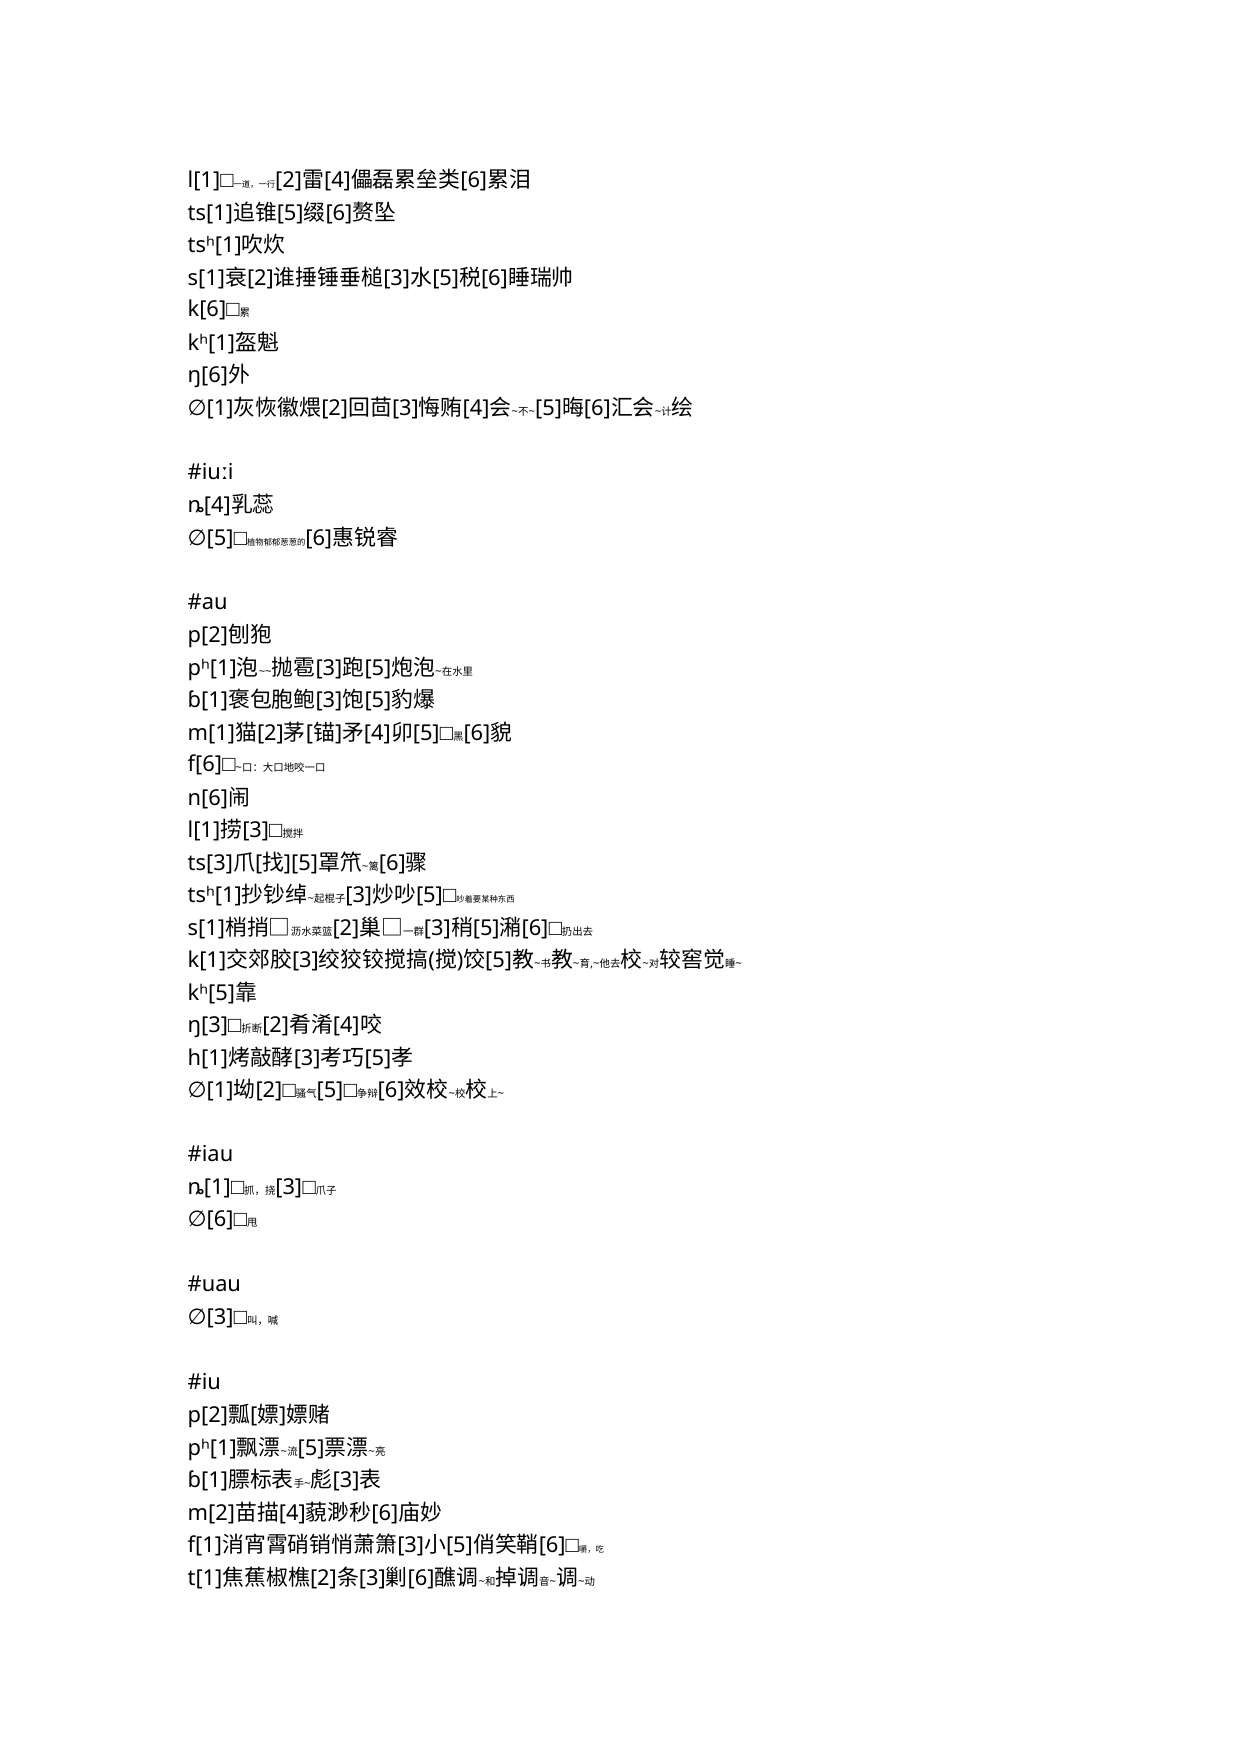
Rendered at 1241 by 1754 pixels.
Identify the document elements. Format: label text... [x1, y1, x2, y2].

text s[1]衰[2]谁捶锤垂槌[3]水[5]税[6]睡瑞帅 [187, 259, 1053, 292]
text ts[3]爪[找][5]罩笊~篱[6]骤 [187, 844, 1053, 877]
text ∅[1]灰恢徽煨[2]回茴[3]悔贿[4]会~不~[5]晦[6]汇会~计绘 [187, 389, 1053, 422]
text t[1]焦蕉椒樵[2]条[3]剿[6]醮调~和掉调音~调~动 [187, 1559, 1053, 1592]
text #iuːi [187, 454, 1053, 487]
text f[1]消宵霄硝销悄萧箫[3]小[5]俏笑鞘[6]□嚼，吃 [187, 1527, 1053, 1559]
text p[2]刨狍 [187, 617, 1053, 649]
text tsʰ[1]吹炊 [187, 227, 1053, 259]
text ∅[1]坳[2]□骚气[5]□争辩[6]效校~校校上~ [187, 1072, 1053, 1104]
text f[6]□~口：大口地咬一口 [187, 747, 1053, 779]
text ∅[3]□叫，喊 [187, 1299, 1053, 1332]
text ∅[6]□甩 [187, 1202, 1053, 1234]
text m[2]苗描[4]藐渺秒[6]庙妙 [187, 1494, 1053, 1527]
text ȵ[4]乳蕊 [187, 487, 1053, 519]
text #iau [187, 1137, 1053, 1169]
text h[1]烤敲酵[3]考巧[5]孝 [187, 1039, 1053, 1072]
text #uau [187, 1267, 1053, 1299]
text tsʰ[1]抄钞绰~起棍子[3]炒吵[5]□吵着要某种东西 [187, 877, 1053, 909]
text ȵ[1]□抓，挠[3]□爪子 [187, 1169, 1053, 1202]
text l[1]捞[3]□搅拌 [187, 812, 1053, 844]
text ∅[5]□植物郁郁葱葱的[6]惠锐睿 [187, 519, 1053, 552]
text k[1]交郊胶[3]绞狡铰搅搞(搅)饺[5]教~书教~育,~他去校~对较窖觉睡~ [187, 942, 1053, 974]
text kʰ[5]靠 [187, 974, 1053, 1007]
text #au [187, 584, 1053, 617]
text l[1]□一道，一行[2]雷[4]儡磊累垒类[6]累泪 [187, 162, 1053, 194]
text kʰ[1]盔魁 [187, 324, 1053, 357]
text pʰ[1]泡~~抛雹[3]跑[5]炮泡~在水里 [187, 649, 1053, 682]
text #iu [187, 1364, 1053, 1397]
text ŋ[6]外 [187, 357, 1053, 389]
text m[1]猫[2]茅[锚]矛[4]卯[5]□黑[6]貌 [187, 714, 1053, 747]
text k[6]□累 [187, 292, 1053, 324]
text ts[1]追锥[5]缀[6]赘坠 [187, 194, 1053, 227]
text p[2]瓢[嫖]嫖赌 [187, 1397, 1053, 1429]
text s[1]梢捎□沥水菜篮[2]巢□一群[3]稍[5]潲[6]□扔出去 [187, 909, 1053, 942]
text pʰ[1]飘漂~流[5]票漂~亮 [187, 1429, 1053, 1462]
text ɓ[1]膘标表手~彪[3]表 [187, 1462, 1053, 1494]
text n[6]闹 [187, 779, 1053, 812]
text ŋ[3]□折断[2]肴淆[4]咬 [187, 1007, 1053, 1039]
text ɓ[1]褒包胞鲍[3]饱[5]豹爆 [187, 682, 1053, 714]
